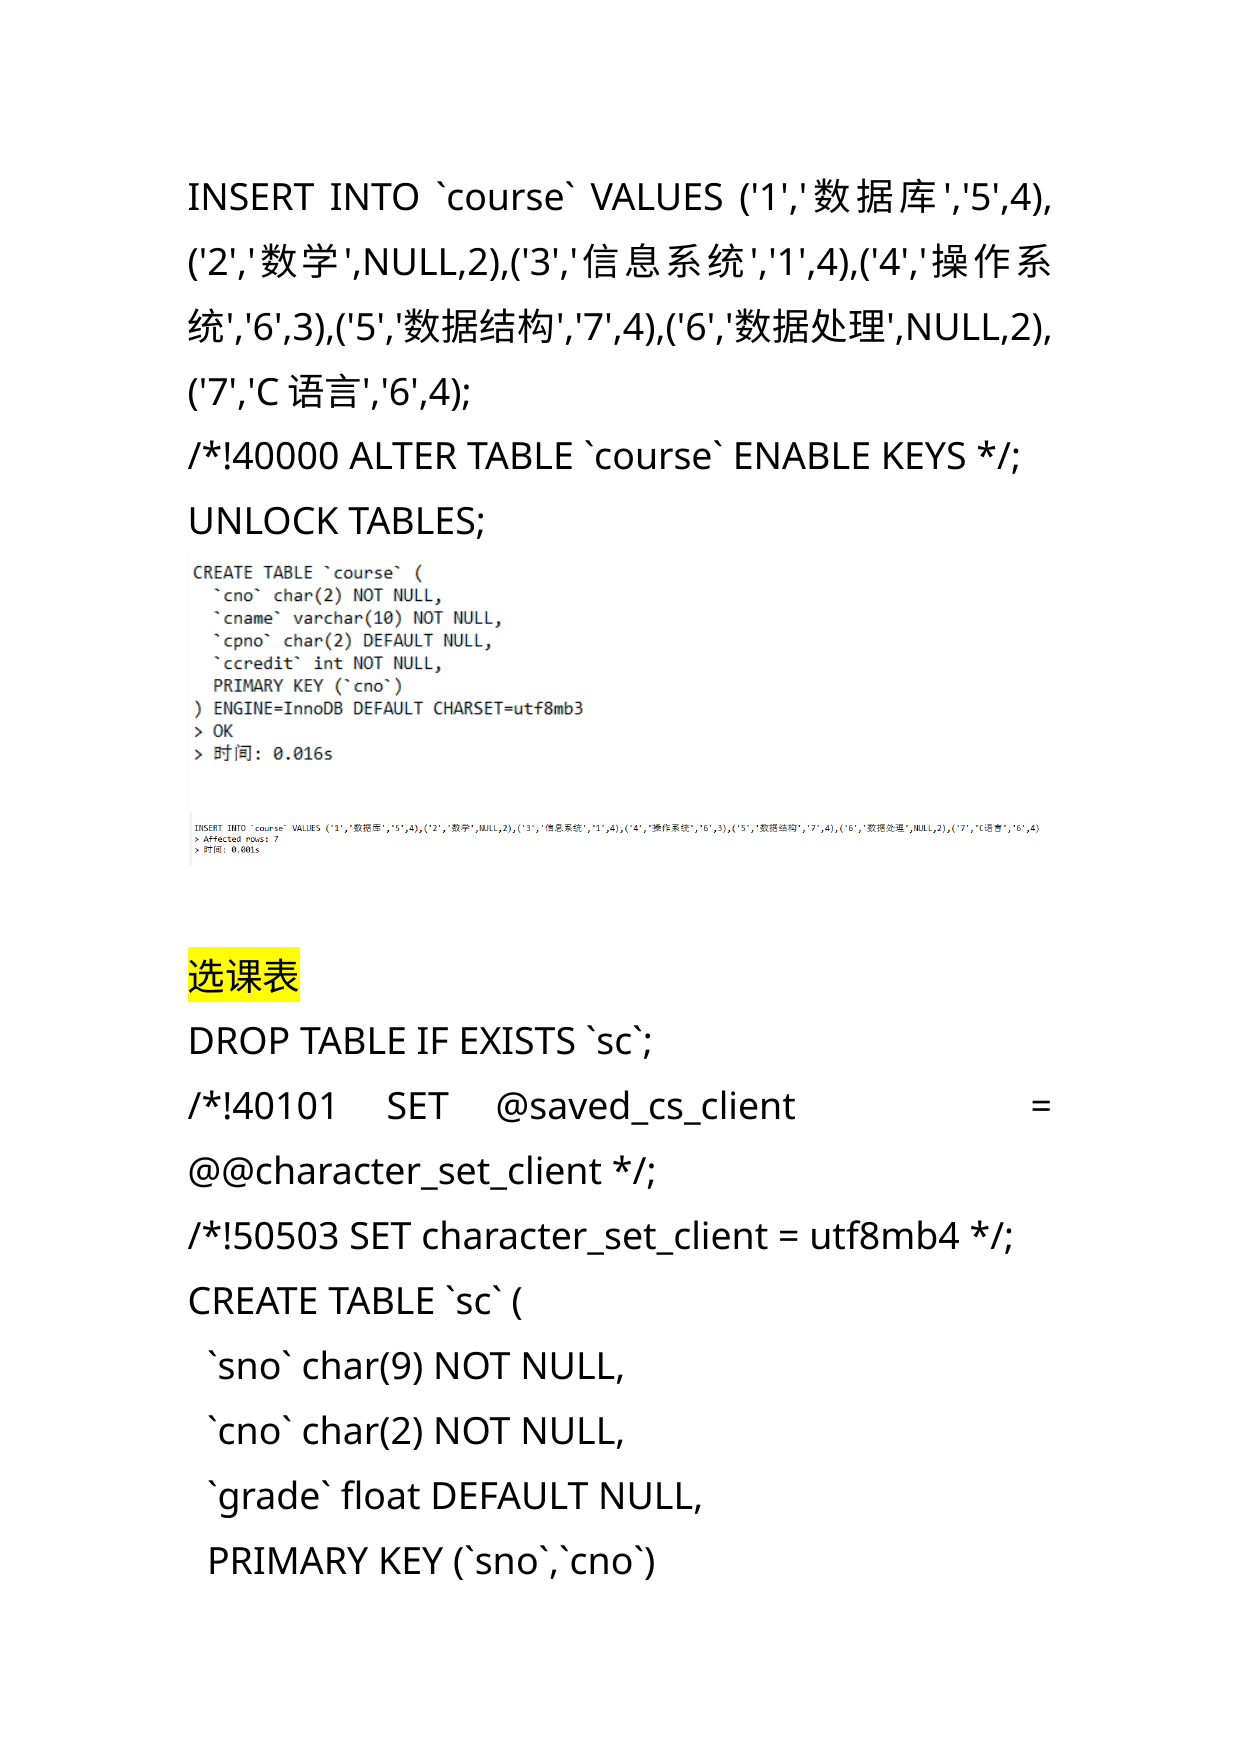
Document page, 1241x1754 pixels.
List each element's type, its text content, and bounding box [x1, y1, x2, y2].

text UNLOCK TABLES; [187, 487, 1053, 552]
text /*!40101 SET @saved_cs_client = @@character_set_client */; [187, 1072, 1053, 1202]
text DROP TABLE IF EXISTS `sc`; [187, 1007, 1053, 1072]
text 选课表 [187, 942, 1053, 1007]
picture [187, 812, 1053, 865]
text CREATE TABLE `sc` ( [187, 1267, 1053, 1332]
text /*!50503 SET character_set_client = utf8mb4 */; [187, 1202, 1053, 1267]
text PRIMARY KEY (`sno`,`cno`) [187, 1527, 1053, 1592]
text `sno` char(9) NOT NULL, [187, 1332, 1053, 1397]
text `cno` char(2) NOT NULL, [187, 1397, 1053, 1462]
text /*!40000 ALTER TABLE `course` ENABLE KEYS */; [187, 422, 1053, 487]
text `grade` float DEFAULT NULL, [187, 1462, 1053, 1527]
picture [187, 552, 929, 805]
text INSERT INTO `course` VALUES ('1','数据库','5',4),('2','数学',NULL,2),('3','信息系统','1',4),('4','操作系统','6',3),('5','数据结构','7',4),('6','数据处理',NULL,2),('7','C语言','6',4); [187, 162, 1053, 422]
